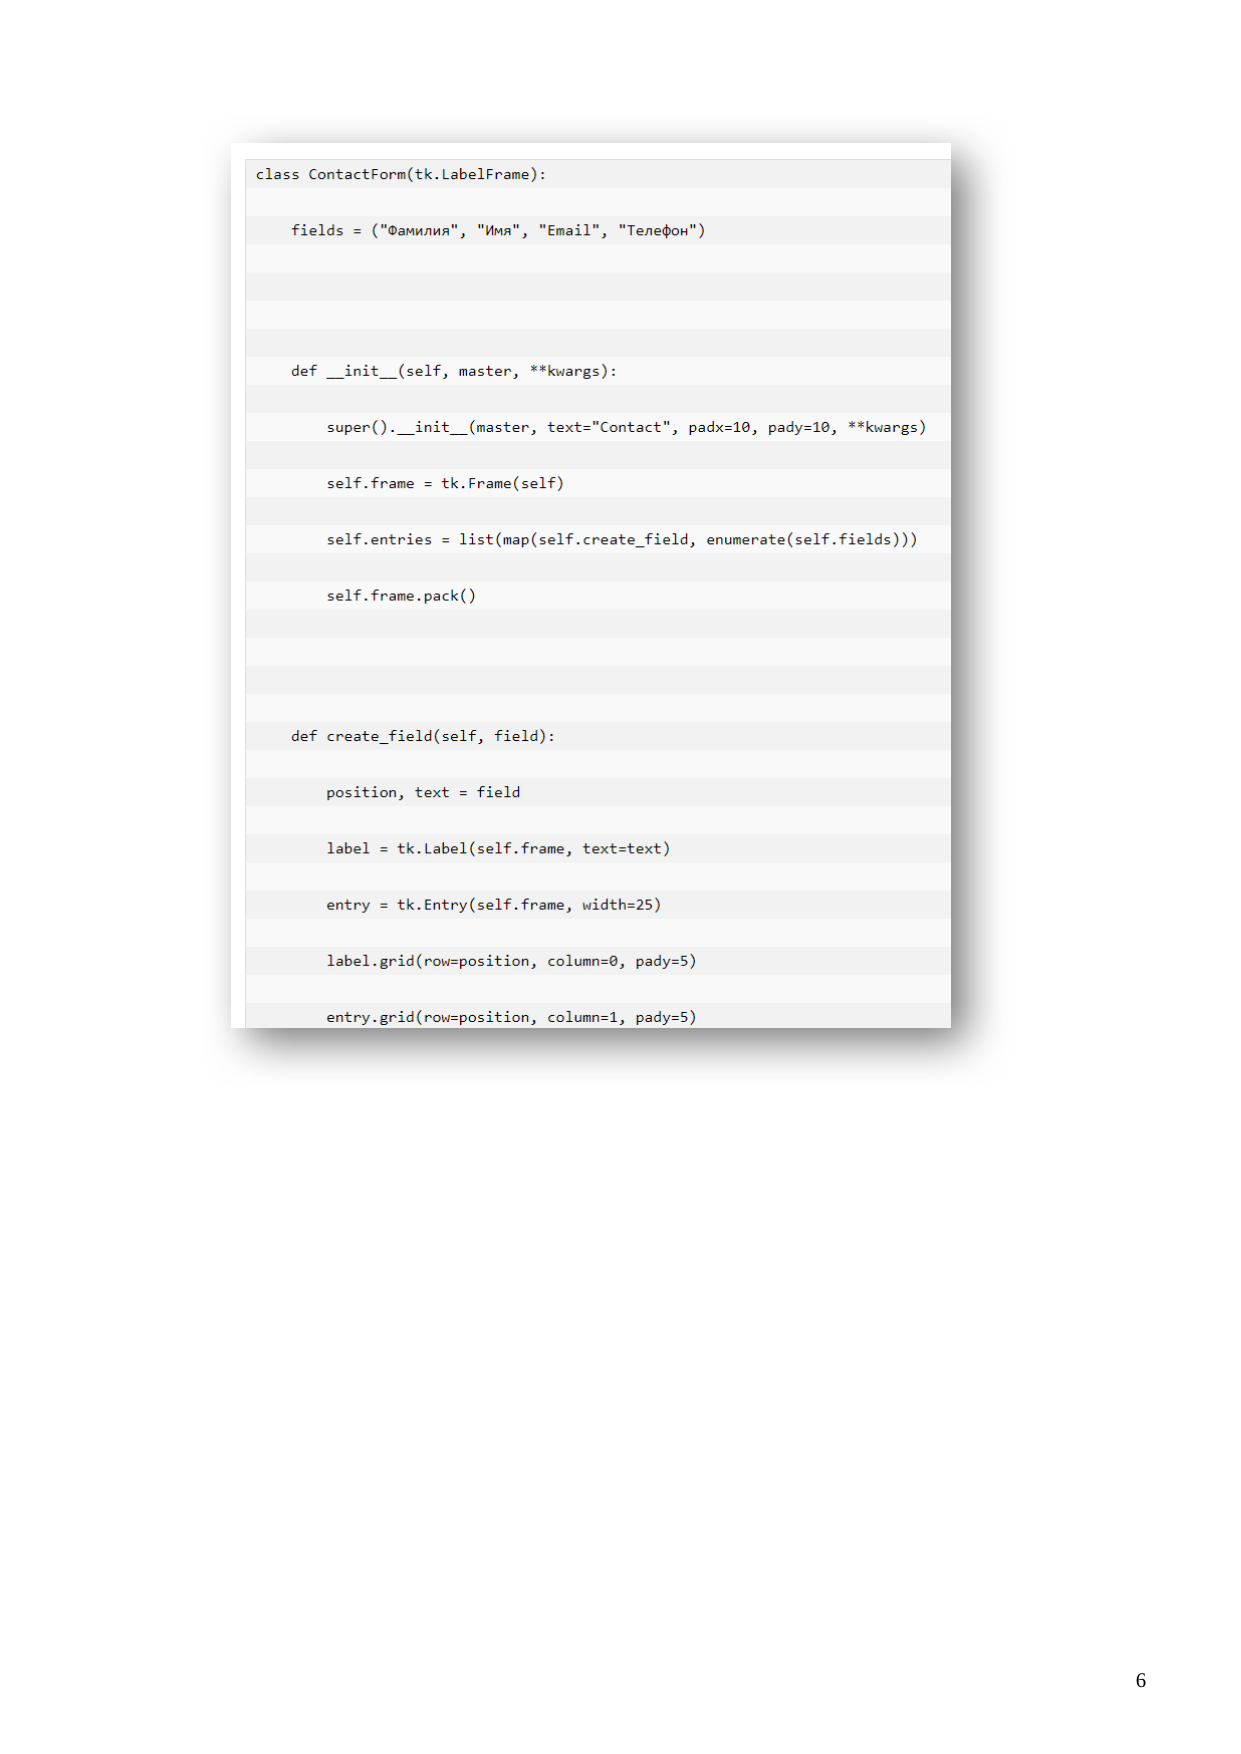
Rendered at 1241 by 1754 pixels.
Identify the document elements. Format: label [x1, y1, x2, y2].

picture [231, 143, 951, 1028]
